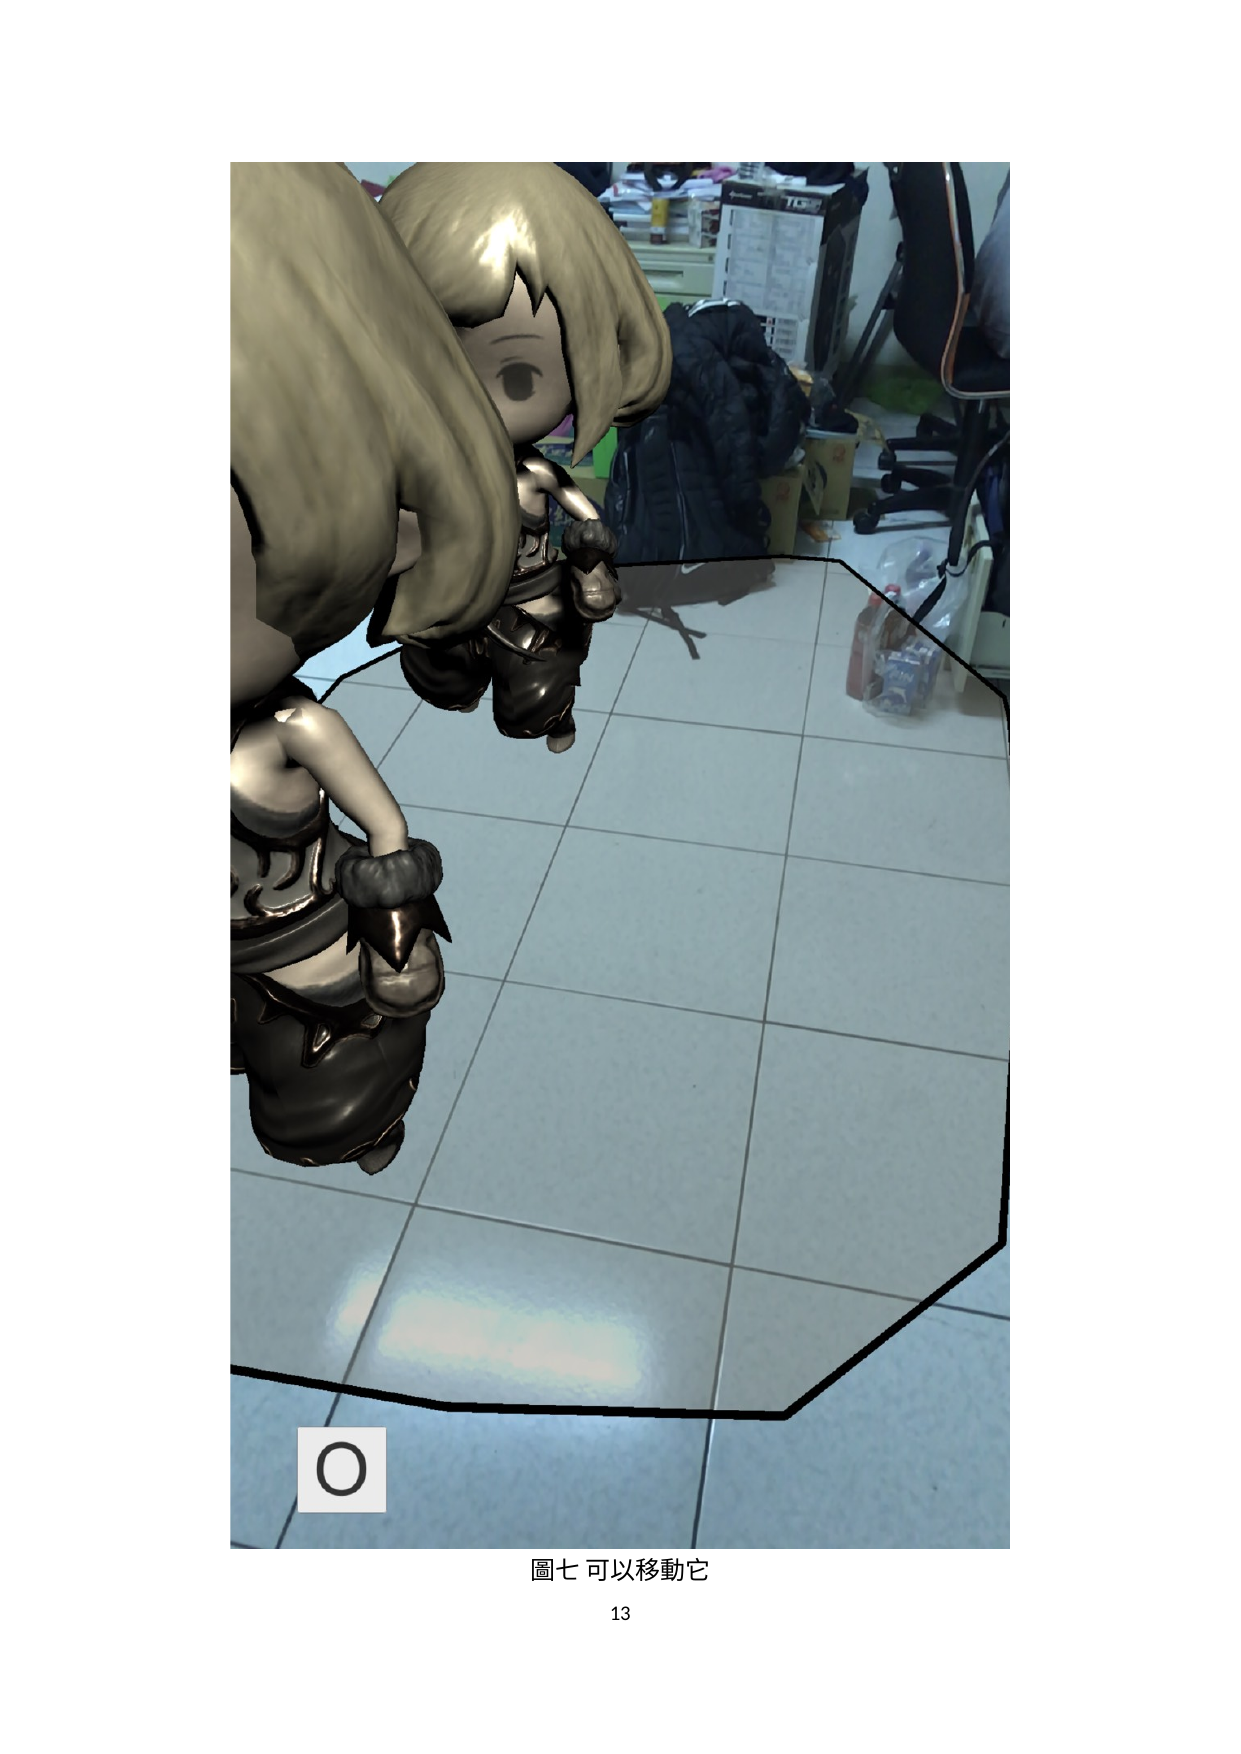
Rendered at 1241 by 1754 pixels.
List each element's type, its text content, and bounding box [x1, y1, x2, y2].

text 圖七 可以移動它 [187, 1550, 1053, 1587]
picture [230, 162, 1010, 1549]
